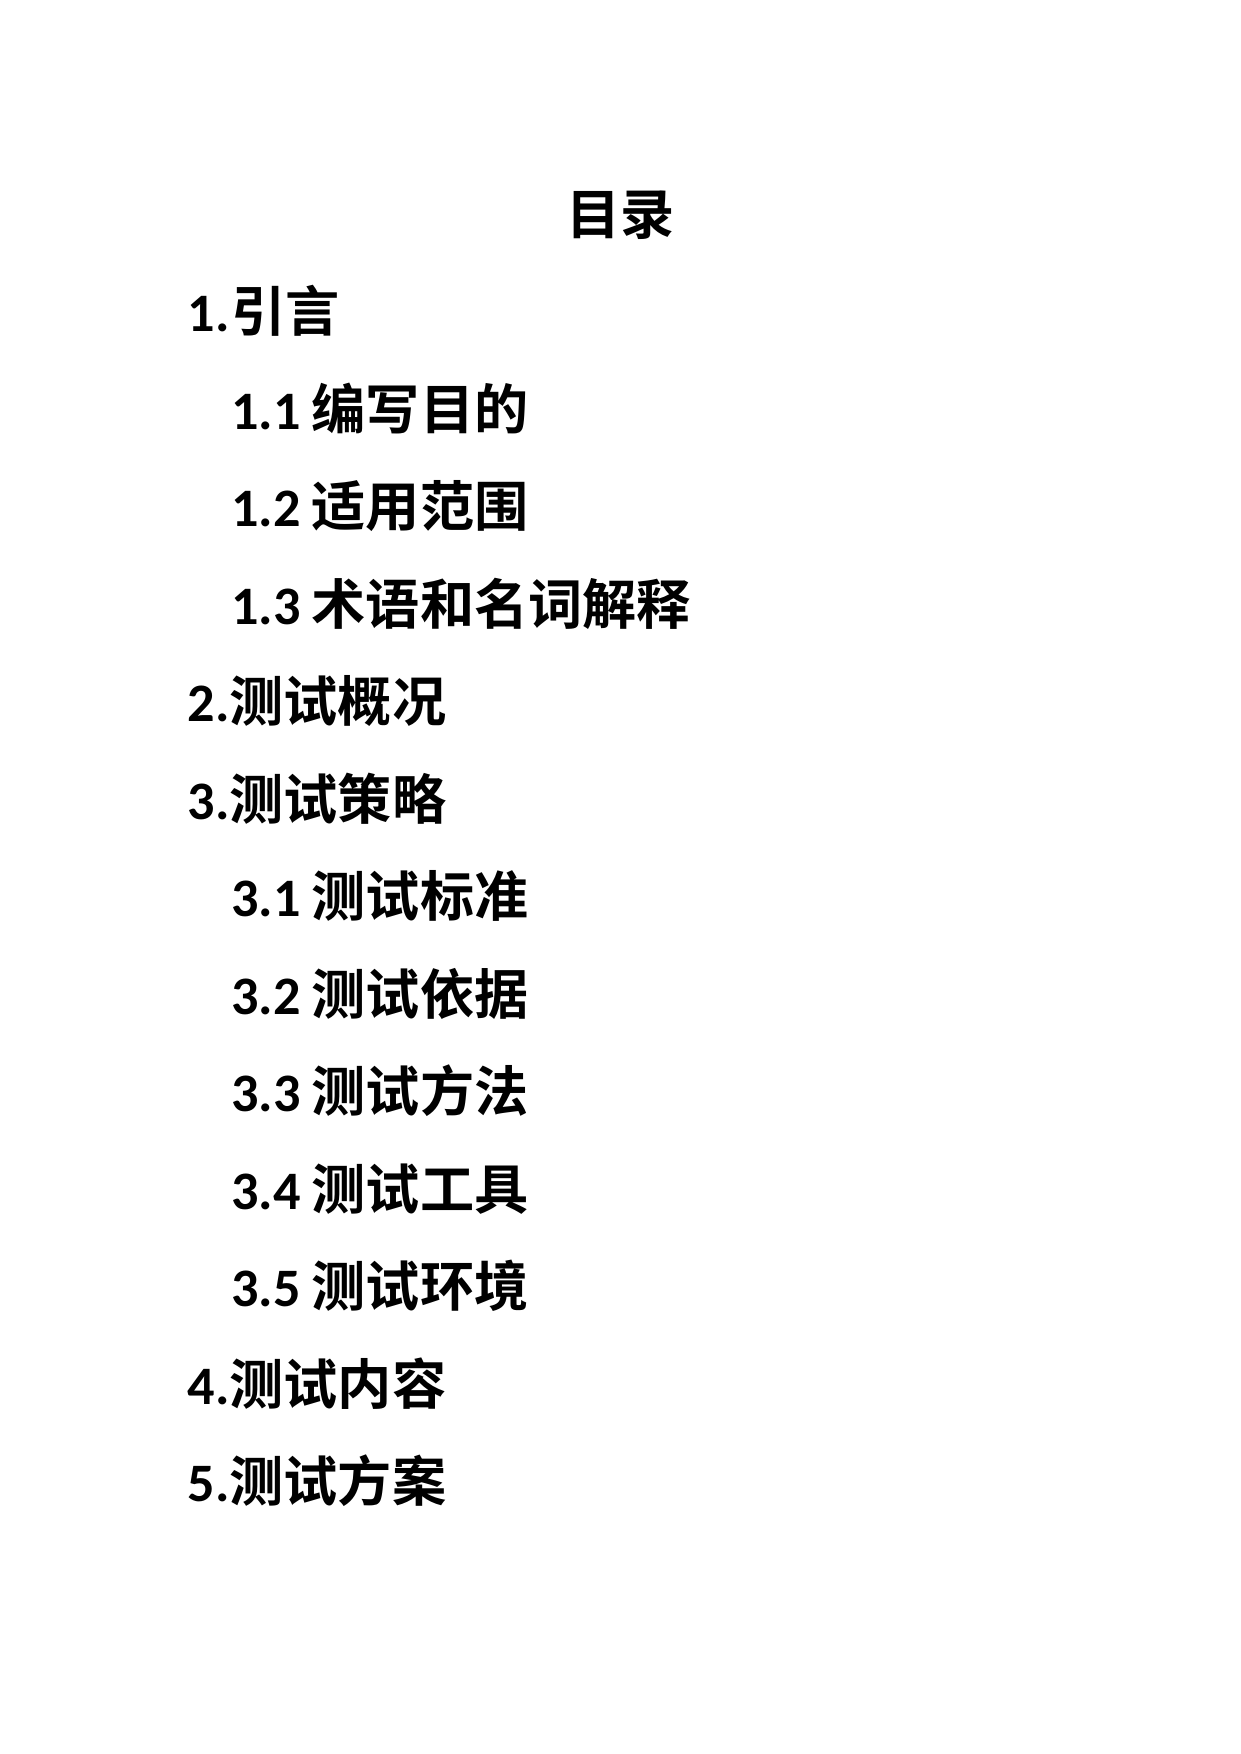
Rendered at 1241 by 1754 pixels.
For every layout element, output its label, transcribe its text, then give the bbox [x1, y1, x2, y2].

text 目录 [187, 162, 1053, 259]
list 引言 [187, 259, 1053, 357]
text 3.1测试标准 [187, 844, 1053, 942]
text 2.测试概况 [187, 649, 1053, 747]
text 4.测试内容 [187, 1332, 1053, 1429]
list 1.3术语和名词解释 [231, 552, 1053, 649]
text 3.4测试工具 [187, 1137, 1053, 1234]
list 1.2适用范围 [231, 454, 1053, 552]
list 1.1编写目的 [231, 357, 1053, 454]
text 3.3测试方法 [187, 1039, 1053, 1137]
text 3.5测试环境 [187, 1234, 1053, 1332]
text 5.测试方案 [187, 1429, 1053, 1527]
text 3.测试策略 [187, 747, 1053, 844]
text 3.2测试依据 [187, 942, 1053, 1039]
